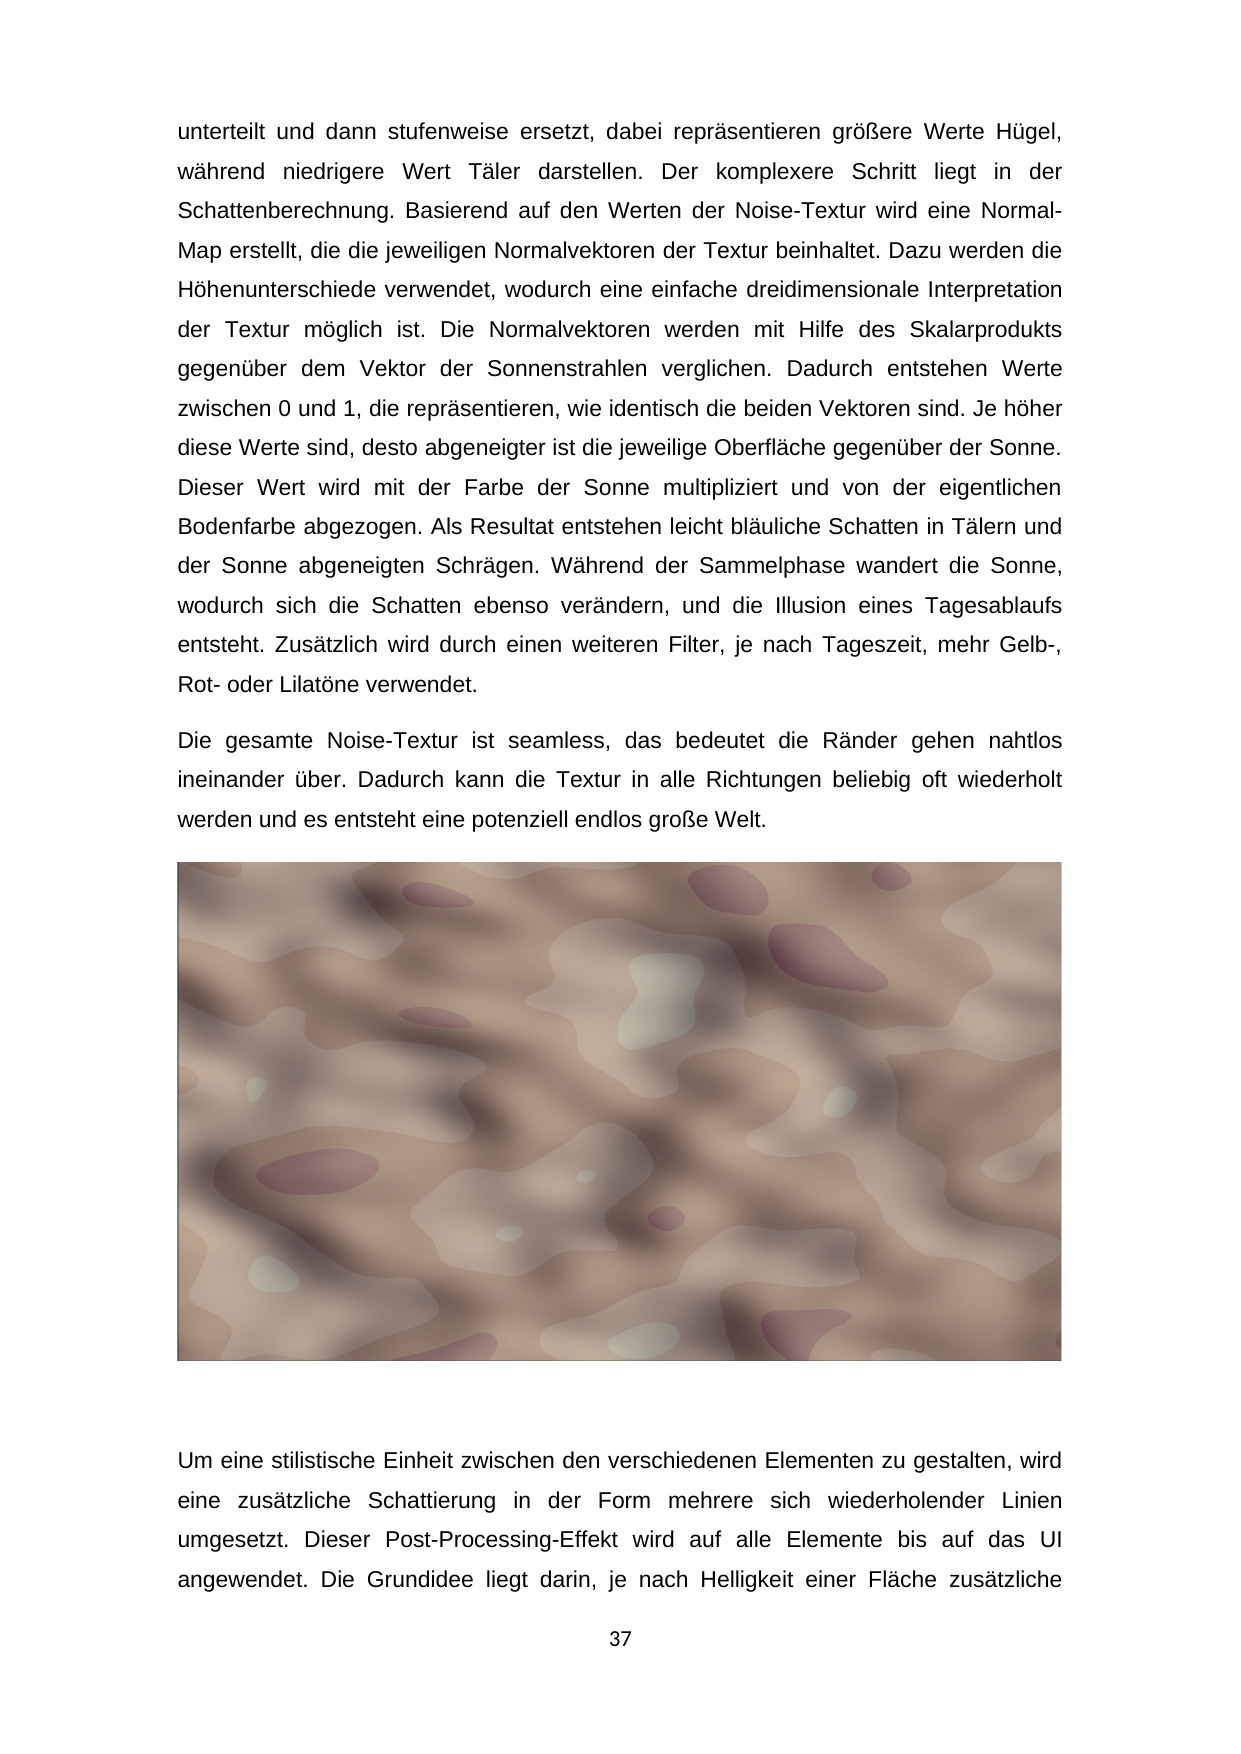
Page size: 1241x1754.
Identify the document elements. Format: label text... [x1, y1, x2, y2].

text Die gesamte Noise-Textur ist seamless, das bedeutet die Ränder gehen nahtlos ineinander über. Dadurch kann die Textur in alle Richtungen beliebig oft wiederholt werden und es entsteht eine potenziell endlos große Welt. [177, 727, 1063, 832]
picture [177, 862, 1062, 1361]
